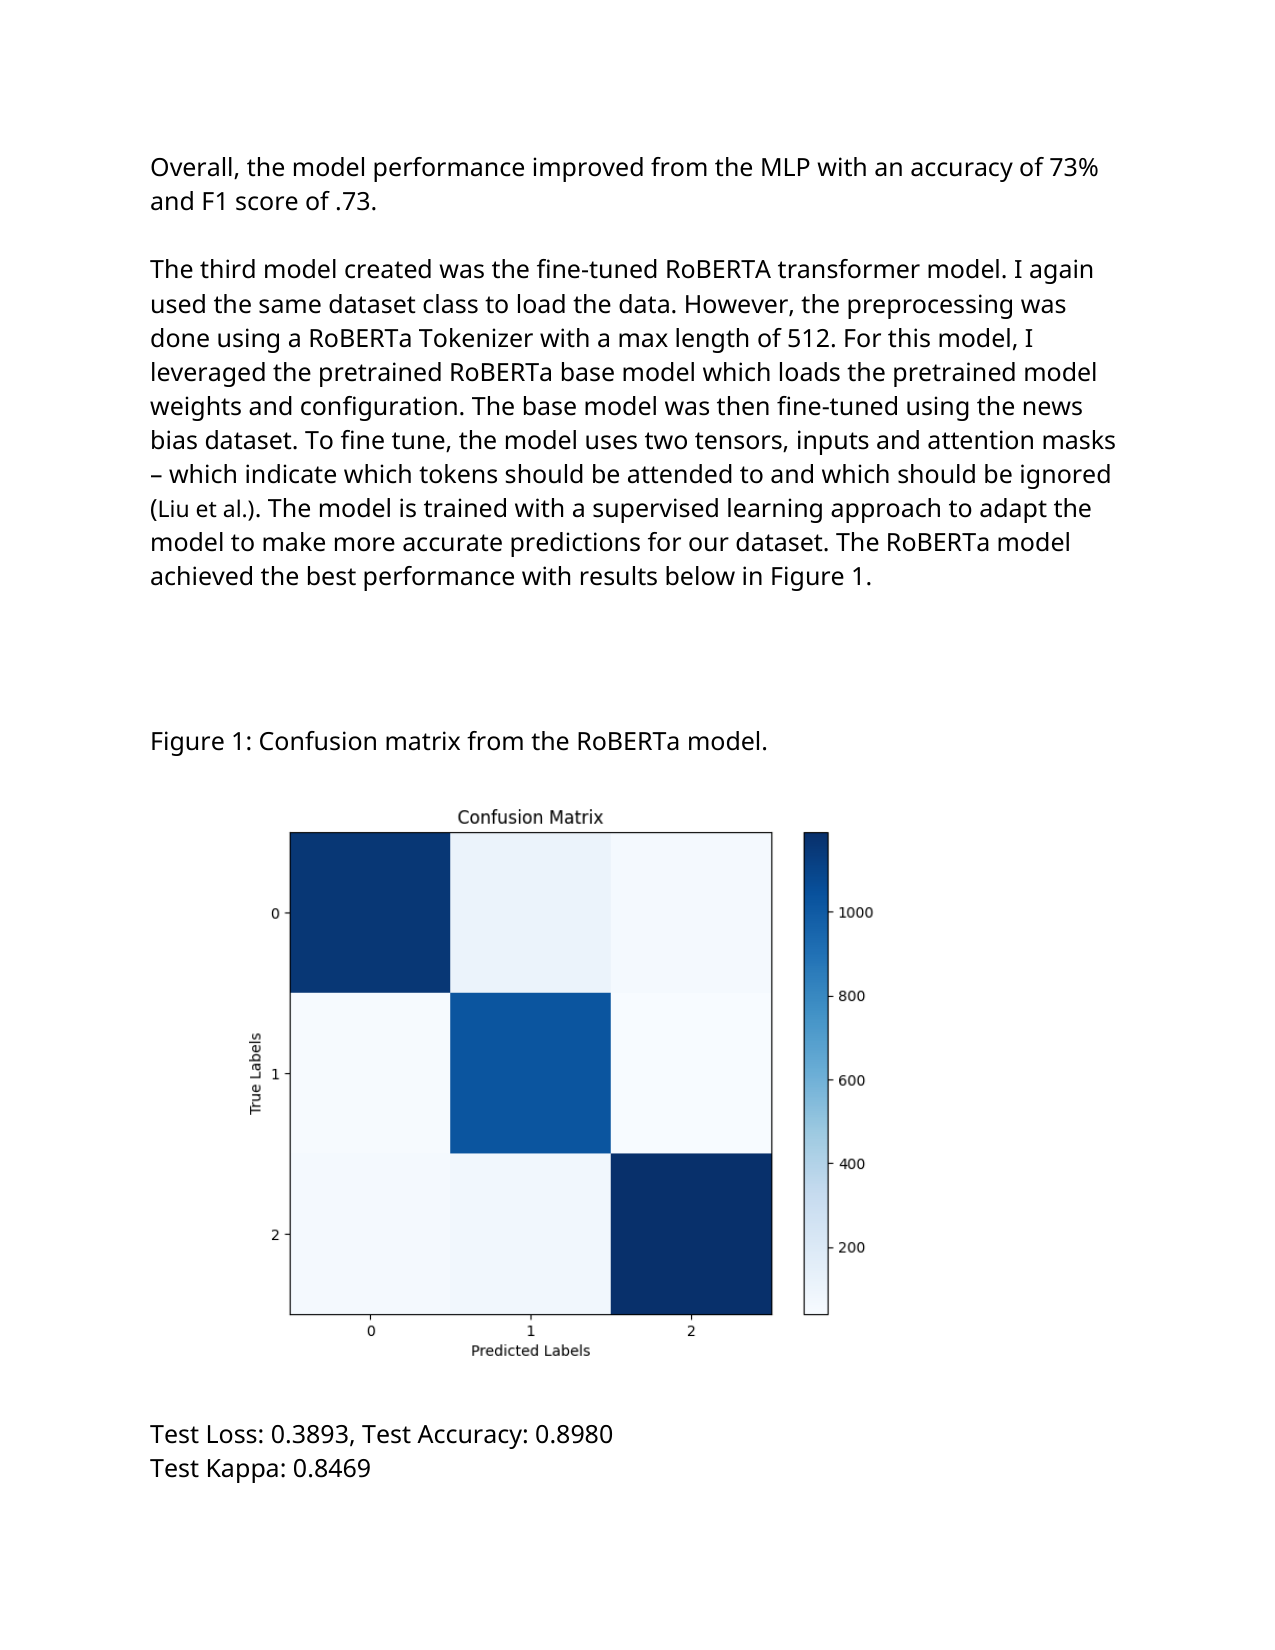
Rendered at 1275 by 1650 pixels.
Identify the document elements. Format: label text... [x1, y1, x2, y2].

text Test Loss: 0.3893, Test Accuracy: 0.8980 [150, 1417, 1125, 1451]
text Figure 1: Confusion matrix from the RoBERTa model. [150, 724, 1125, 758]
text Test Kappa: 0.8469 [150, 1451, 1125, 1485]
picture [150, 757, 984, 1383]
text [150, 150, 1125, 218]
text The third model created was the fine-tuned RoBERTA transformer model. I again used the same dataset class to load the data. However, the preprocessing was done using a RoBERTa Tokenizer with a max length of 512. For this model, I leveraged the pretrained RoBERTa base model which loads the pretrained model weights and configuration. The base model was then fine-tuned using the news bias dataset. To fine tune, the model uses two tensors, inputs and attention masks – which indicate which tokens should be attended to and which should be ignored (Liu et al.). The model is trained with a supervised learning approach to adapt the model to make more accurate predictions for our dataset. The RoBERTa model achieved the best performance with results below in Figure 1. [150, 252, 1125, 593]
